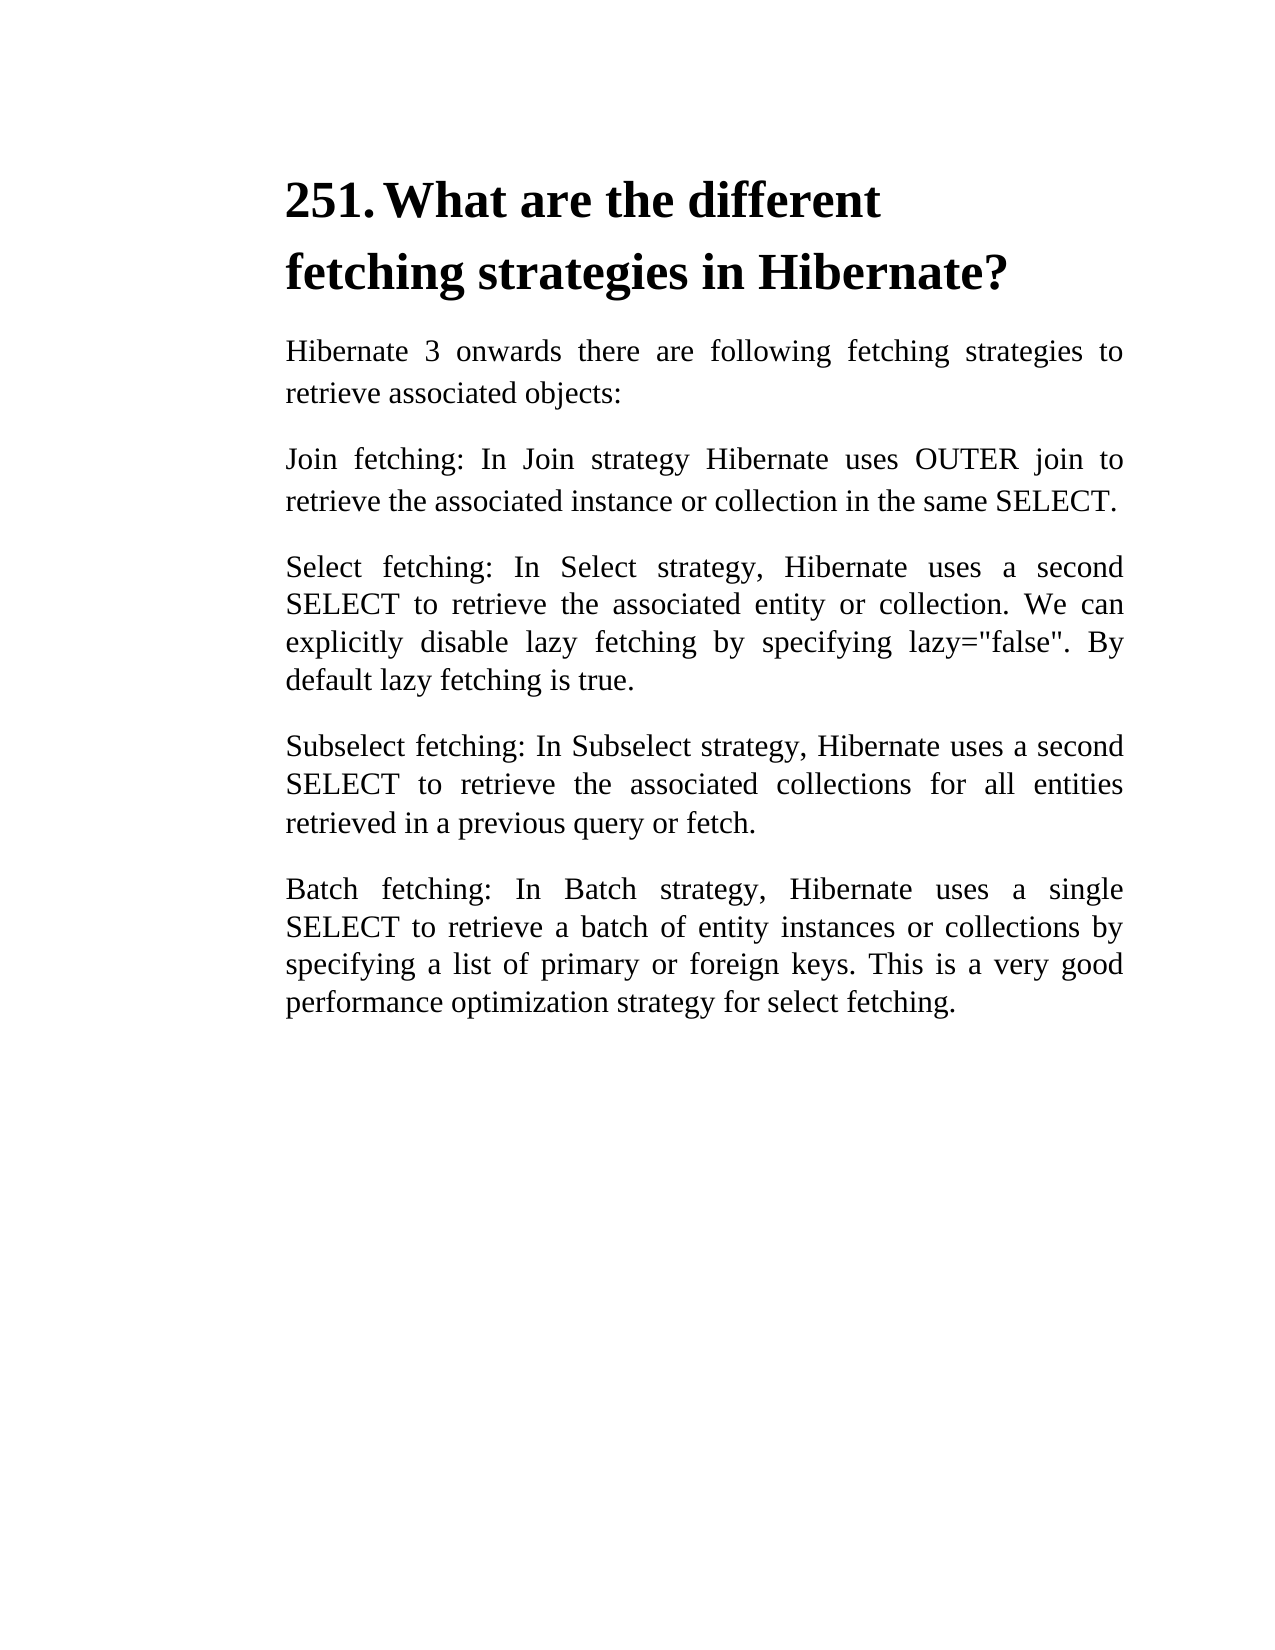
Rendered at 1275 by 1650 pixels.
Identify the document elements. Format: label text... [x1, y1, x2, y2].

text Hibernate 3 onwards there are following fetching strategies to retrieve associated objects: [285, 333, 1125, 411]
text Select fetching: In Select strategy, Hibernate uses a second SELECT to retrieve the associated entity or collection. We can explicitly disable lazy fetching by specifying lazy="false". By default lazy fetching is true. [285, 548, 1125, 697]
text Subselect fetching: In Subselect strategy, Hibernate uses a second SELECT to retrieve the associated collections for all entities retrieved in a previous query or fetch. [285, 727, 1125, 840]
list What are the different fetching strategies in Hibernate? [284, 169, 1058, 301]
text Batch fetching: In Batch strategy, Hibernate uses a single SELECT to retrieve a batch of entity instances or collections by specifying a list of primary or foreign keys. This is a very good performance optimization strategy for select fetching. [285, 870, 1125, 1019]
text Join fetching: In Join strategy Hibernate uses OUTER join to retrieve the associated instance or collection in the same SELECT. [285, 440, 1125, 518]
